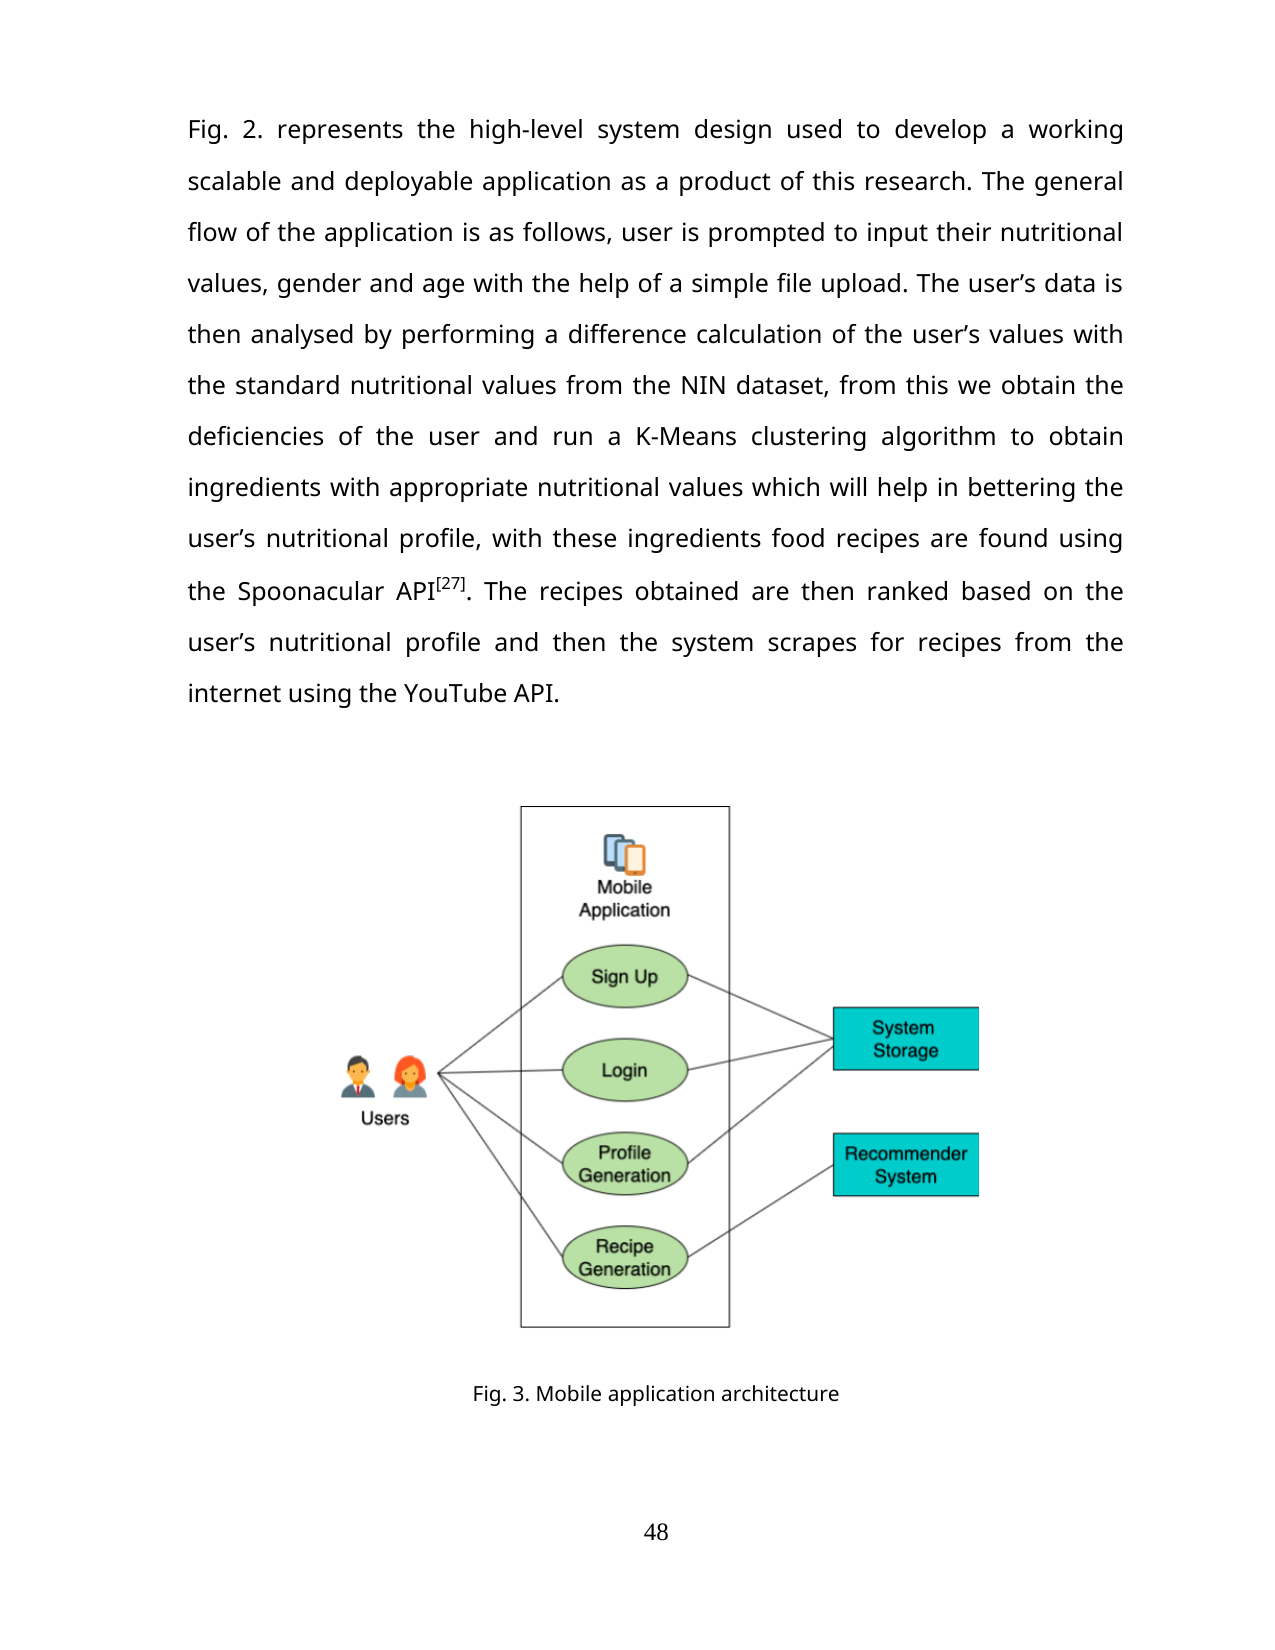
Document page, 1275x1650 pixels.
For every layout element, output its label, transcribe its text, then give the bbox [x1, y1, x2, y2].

text Fig. 2. represents the high-level system design used to develop a working scalable and deployable application as a product of this research. The general flow of the application is as follows, user is prompted to input their nutritional values, gender and age with the help of a simple file upload. The user’s data is then analysed by performing a difference calculation of the user’s values with the standard nutritional values from the NIN dataset, from this we obtain the deficiencies of the user and run a K-Means clustering algorithm to obtain ingredients with appropriate nutritional values which will help in bettering the user’s nutritional profile, with these ingredients food recipes are found using the Spoonacular API[27]. The recipes obtained are then ranked based on the user’s nutritional profile and then the system scrapes for recipes from the internet using the YouTube API. [187, 112, 1125, 710]
picture [333, 806, 979, 1336]
text Fig. 3. Mobile application architecture [187, 1379, 1125, 1408]
